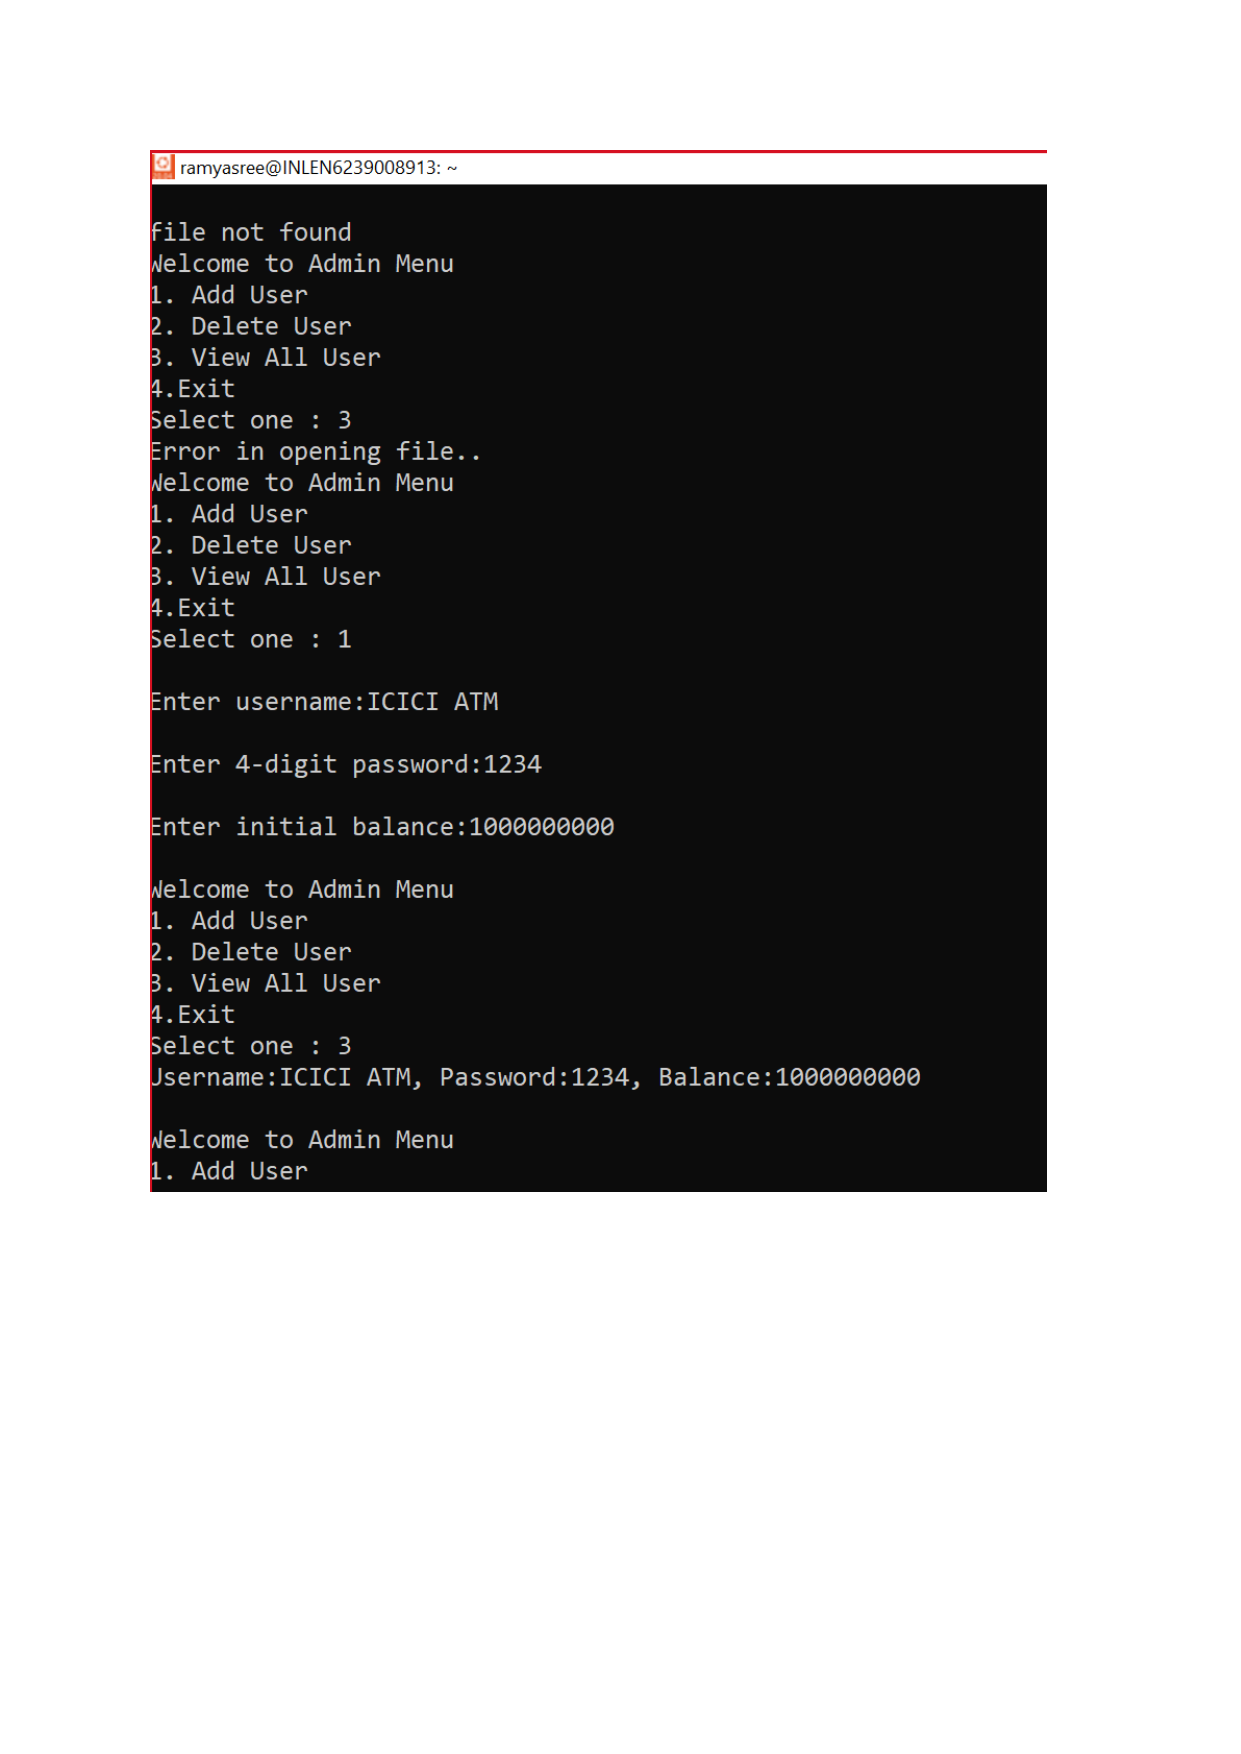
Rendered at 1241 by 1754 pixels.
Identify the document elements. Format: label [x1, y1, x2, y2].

picture [150, 150, 1047, 1192]
